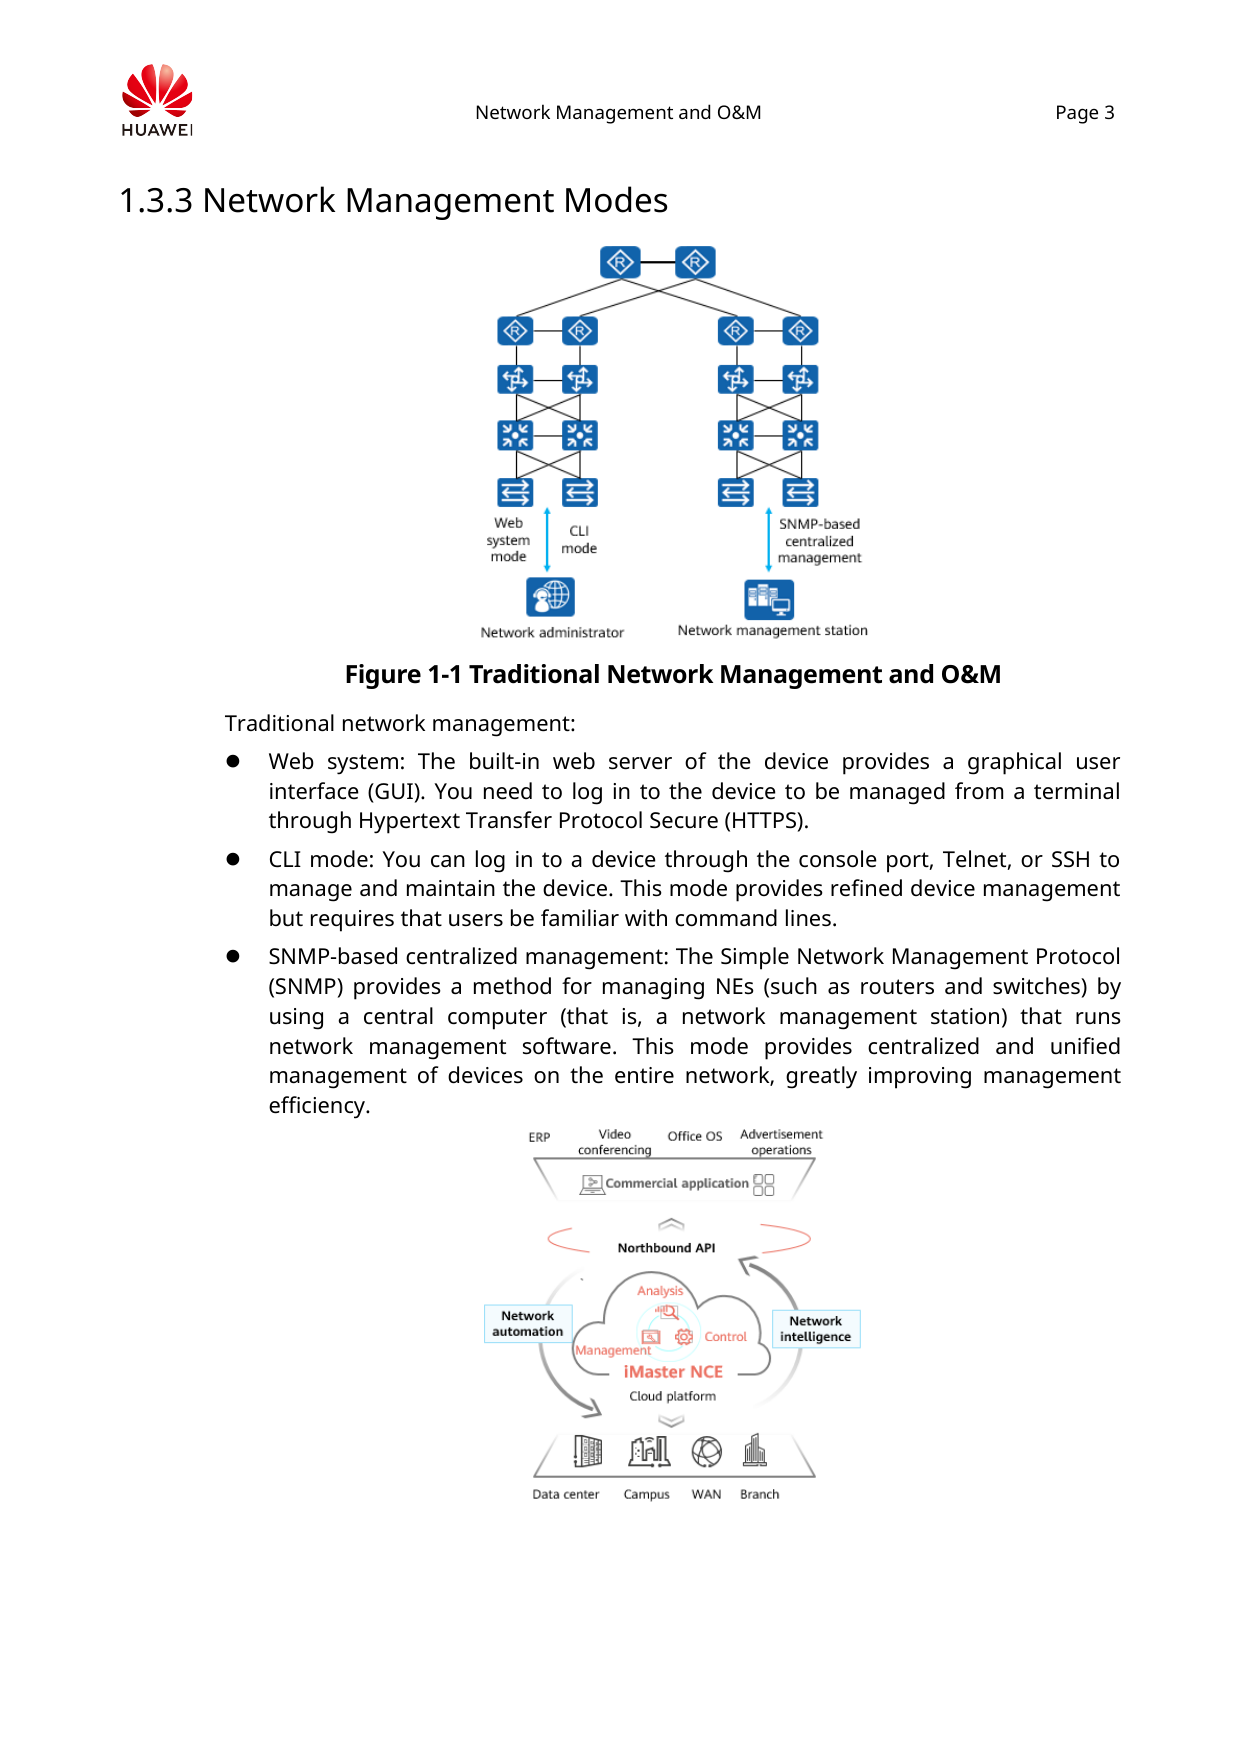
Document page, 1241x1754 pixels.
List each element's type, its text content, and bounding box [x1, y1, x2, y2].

list Web system: The built-in web server of the device provides a graphical user interface (GUI). You need to log in to the device to be managed from a terminal through Hypertext Transfer Protocol Secure (HTTPS). [224, 746, 1122, 835]
text Traditional network management: [224, 708, 1122, 737]
list SNMP-based centralized management: The Simple Network Management Protocol (SNMP) provides a method for managing NEs (such as routers and switches) by using a central computer (that is, a network management station) that runs network management software. This mode provides centralized and unified management of devices on the entire network, greatly improving management efficiency. [224, 941, 1122, 1120]
text Traditional Network Management and O&M [224, 657, 1122, 691]
subtitle Network Management Modes [118, 177, 1122, 223]
list CLI mode: You can log in to a device through the console port, Telnet, or SSH to manage and maintain the device. This mode provides refined device management but requires that users be familiar with command lines. [224, 843, 1122, 933]
picture [122, 64, 193, 136]
